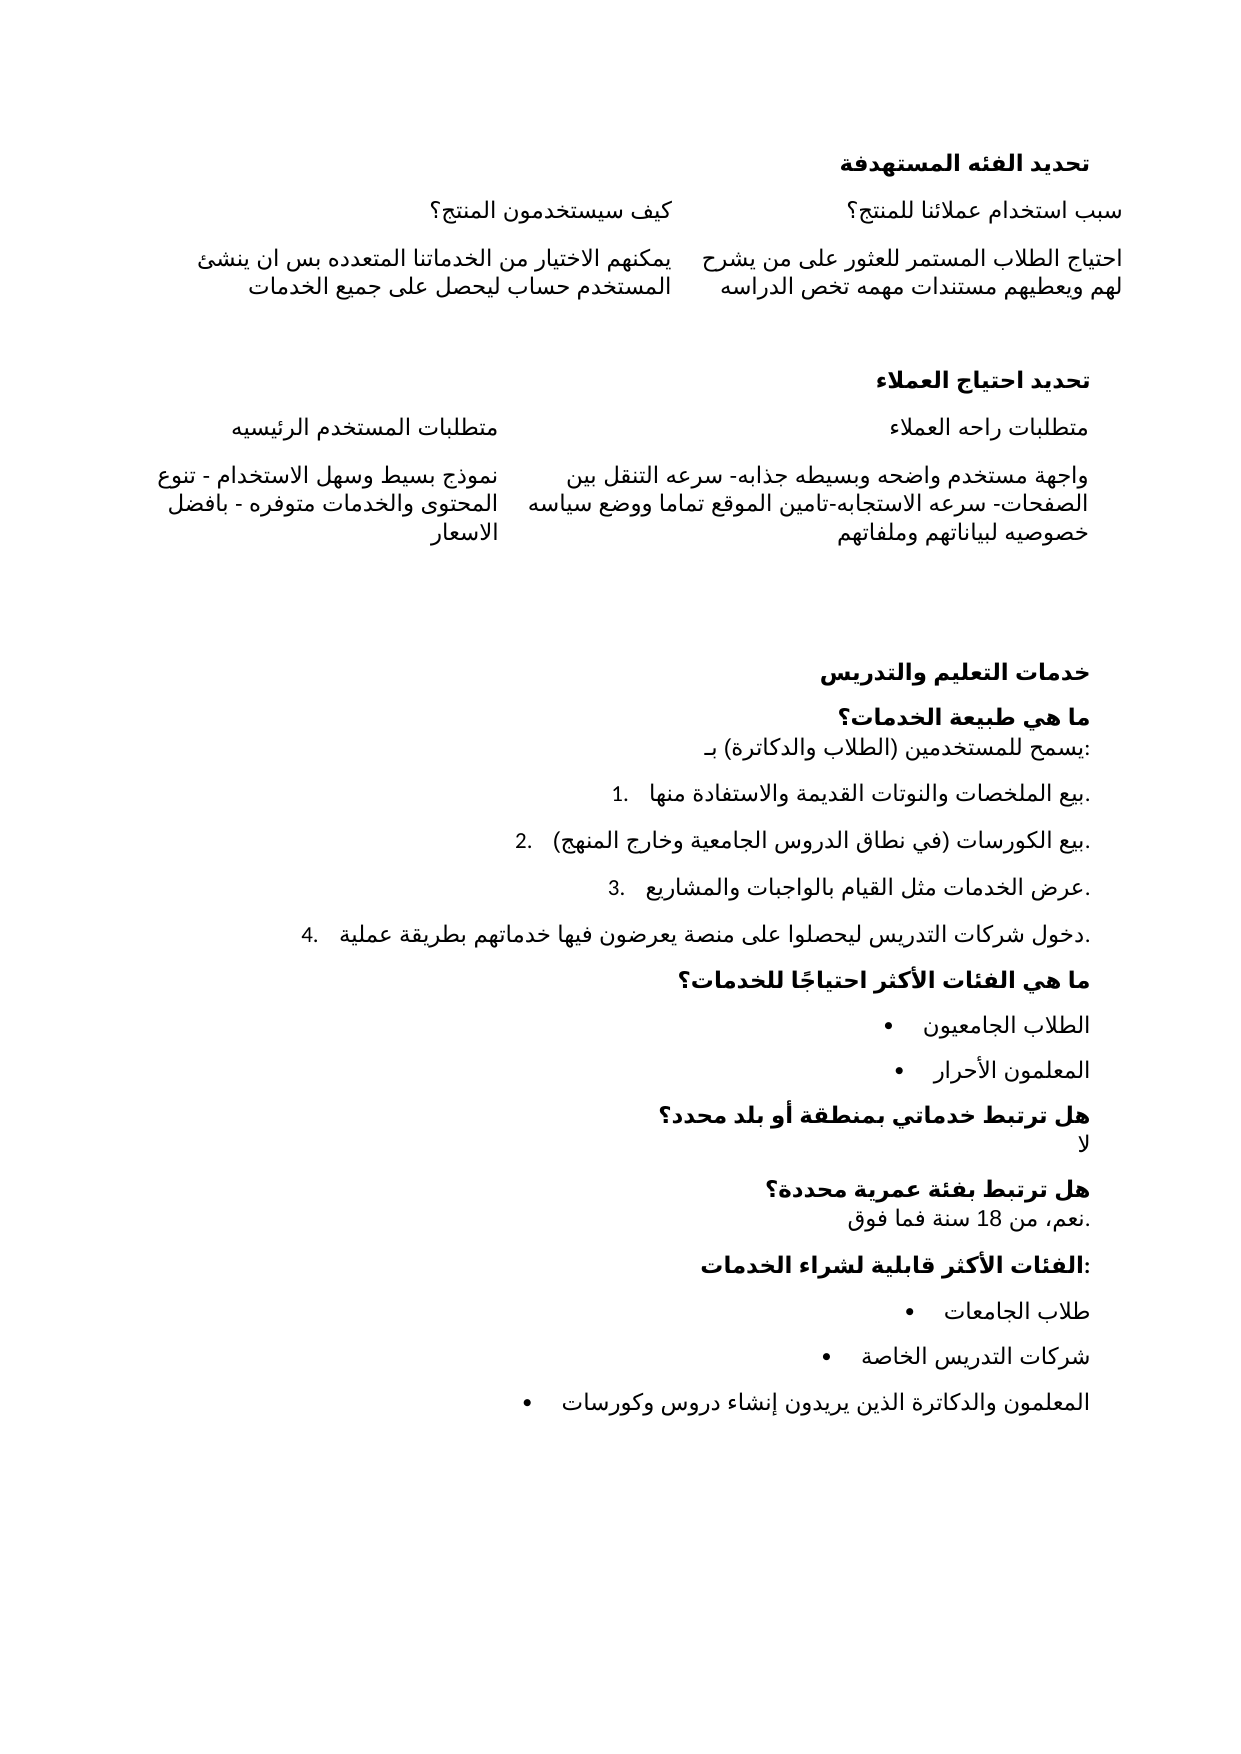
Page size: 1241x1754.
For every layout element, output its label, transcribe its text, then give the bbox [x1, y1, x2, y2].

table_header متطلبات راحه العملاء [500, 412, 1090, 460]
list الطلاب الجامعيون [187, 1012, 1090, 1038]
list طلاب الجامعات [187, 1298, 1090, 1324]
list بيع الكورسات (في نطاق الدروس الجامعية وخارج المنهج). [187, 826, 1090, 854]
text الفئات الأكثر قابلية لشراء الخدمات: [150, 1251, 1090, 1279]
table_header متطلبات المستخدم الرئيسيه [150, 412, 500, 460]
table_cell نموذج بسيط وسهل الاستخدام - تنوع المحتوى والخدمات متوفره - بافضل الاسعار [150, 460, 500, 565]
table_cell واجهة مستخدم واضحه وبسيطه جذابه- سرعه التنقل بين الصفحات- سرعه الاستجابه-تامين الموقع تماما ووضع سياسه خصوصيه لبياناتهم وملفاتهم [500, 460, 1090, 565]
text ما هي طبيعة الخدمات؟ يسمح للمستخدمين (الطلاب والدكاترة) بـ: [150, 704, 1090, 761]
table_cell يمكنهم الاختيار من الخدماتنا المتعدده بس ان ينشئ المستخدم حساب ليحصل على جميع الخدمات [150, 243, 673, 320]
table_header سبب استخدام عملائنا للمنتج؟ [674, 195, 1124, 243]
table_cell احتياج الطلاب المستمر للعثور على من يشرح لهم ويعطيهم مستندات مهمه تخص الدراسه [674, 243, 1124, 320]
text هل ترتبط خدماتي بمنطقة أو بلد محدد؟ لا [150, 1102, 1090, 1157]
text تحديد احتياج العملاء [150, 367, 1090, 393]
list بيع الملخصات والنوتات القديمة والاستفادة منها. [187, 779, 1090, 808]
table_header كيف سيستخدمون المنتج؟ [150, 195, 673, 243]
text هل ترتبط بفئة عمرية محددة؟ نعم، من 18 سنة فما فوق. [150, 1176, 1090, 1232]
list المعلمون والدكاترة الذين يريدون إنشاء دروس وكورسات [187, 1388, 1090, 1415]
list عرض الخدمات مثل القيام بالواجبات والمشاريع. [187, 873, 1090, 901]
text خدمات التعليم والتدريس [150, 659, 1090, 685]
list شركات التدريس الخاصة [187, 1343, 1090, 1370]
list دخول شركات التدريس ليحصلوا على منصة يعرضون فيها خدماتهم بطريقة عملية. [187, 920, 1090, 948]
text ما هي الفئات الأكثر احتياجًا للخدمات؟ [150, 967, 1090, 993]
text تحديد الفئه المستهدفة [150, 150, 1090, 176]
list المعلمون الأحرار [187, 1057, 1090, 1084]
